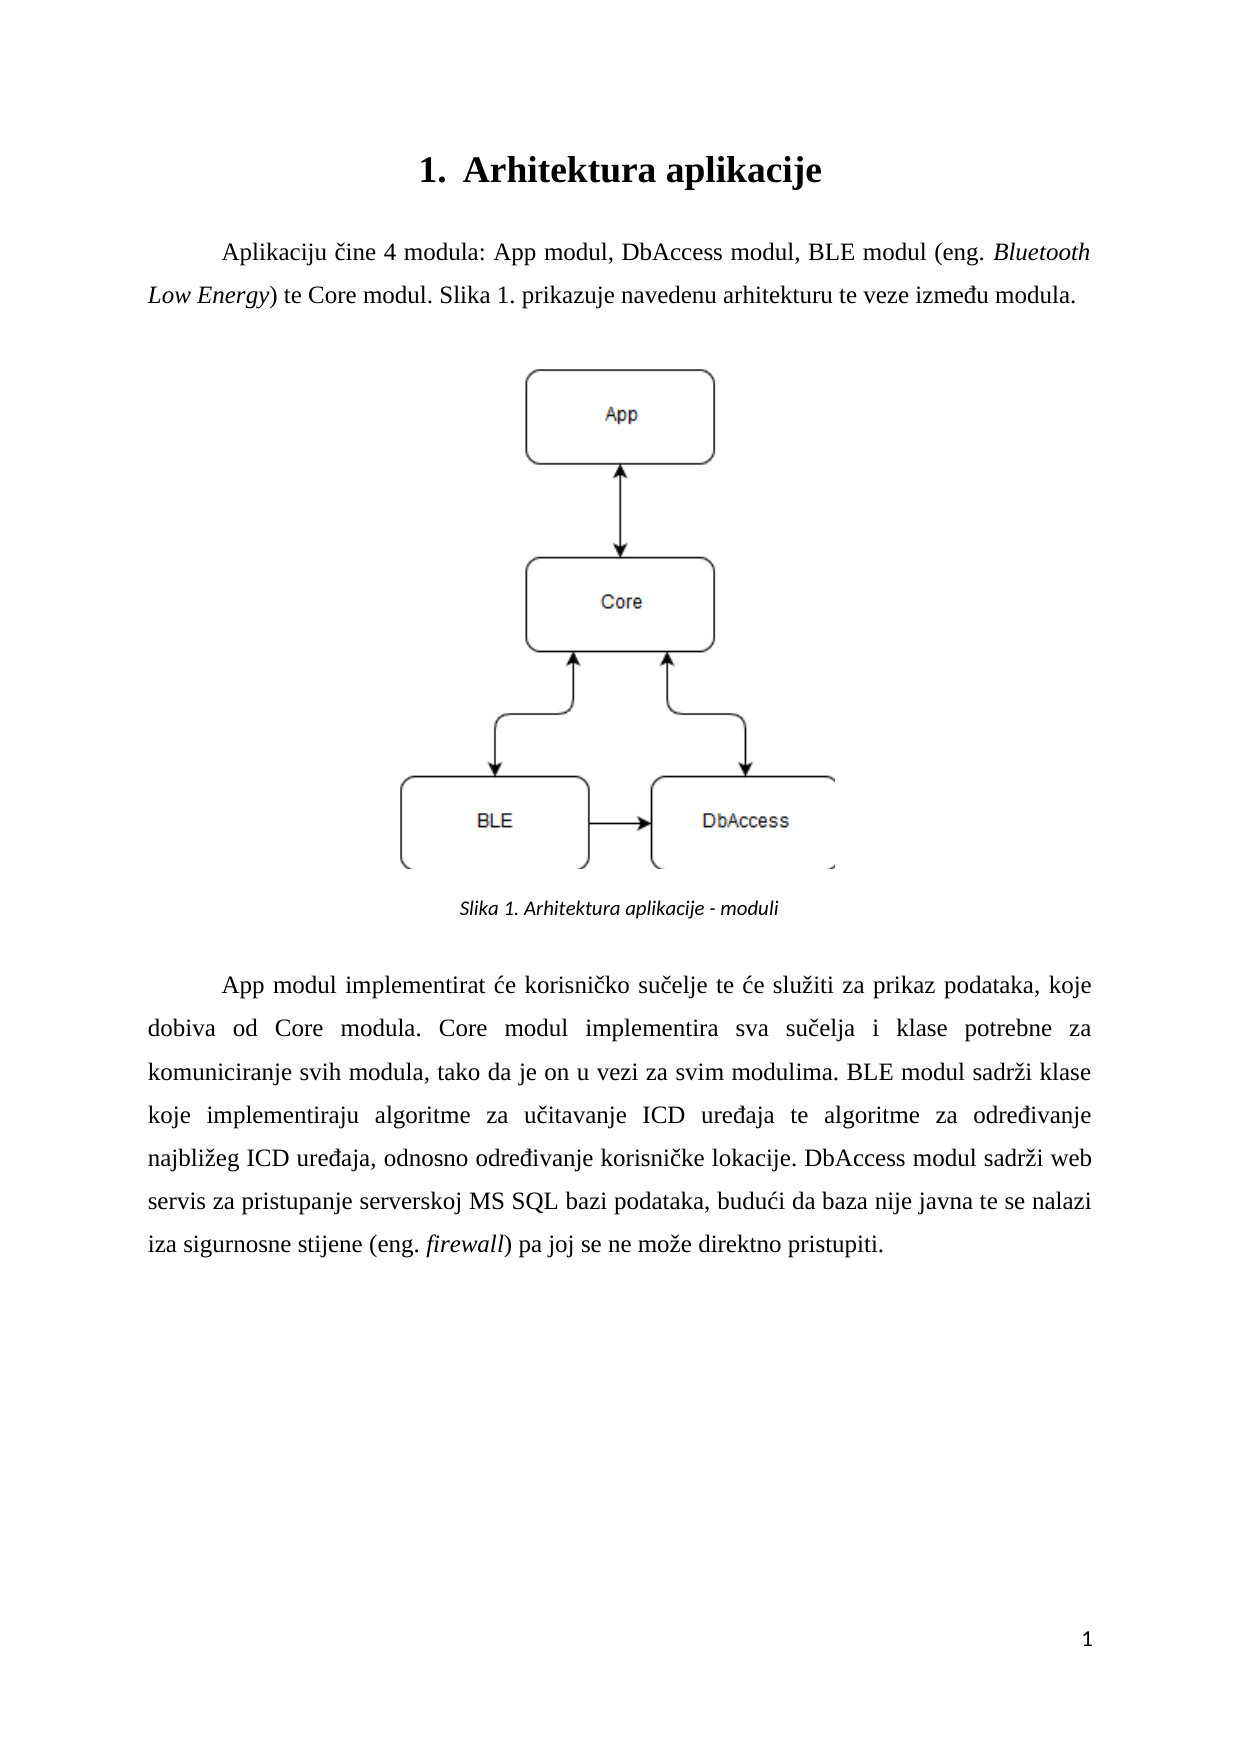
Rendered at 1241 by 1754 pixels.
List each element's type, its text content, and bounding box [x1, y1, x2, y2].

text App modul implementirat će korisničko sučelje te će služiti za prikaz podataka, koje dobiva od Core modula. Core modul implementira sva sučelja i klase potrebne za komuniciranje svih modula, tako da je on u vezi za svim modulima. BLE modul sadrži klase koje implementiraju algoritme za učitavanje ICD uređaja te algoritme za određivanje najbližeg ICD uređaja, odnosno određivanje korisničke lokacije. DbAccess modul sadrži web servis za pristupanje serverskoj MS SQL bazi podataka, budući da baza nije javna te se nalazi iza sigurnosne stijene (eng. firewall) pa joj se ne može direktno pristupiti. [148, 970, 1093, 1258]
text Aplikaciju čine 4 modula: App modul, DbAccess modul, BLE modul (eng. Bluetooth Low Energy) te Core modul. Slika 1. prikazuje navedenu arhitekturu te veze između modula. [148, 237, 1093, 309]
text Arhitektura aplikacije [148, 148, 1093, 191]
